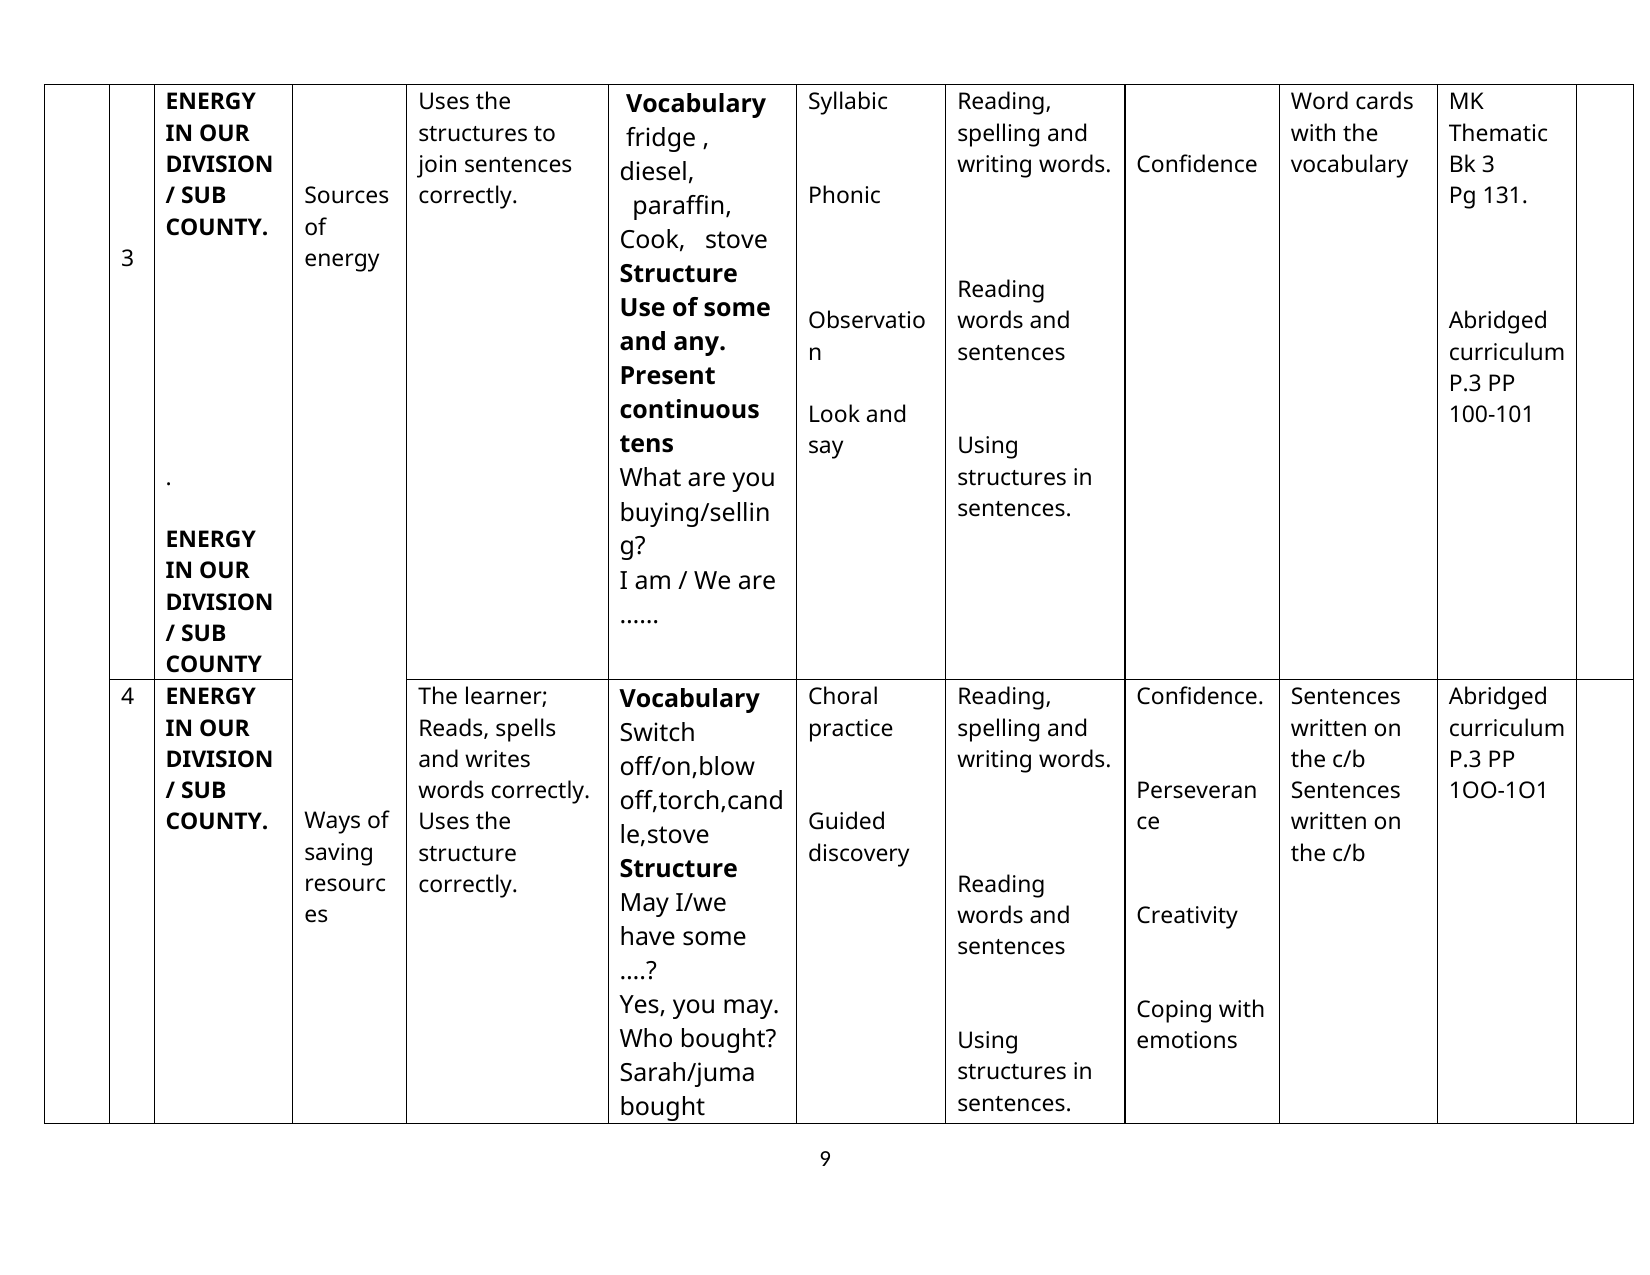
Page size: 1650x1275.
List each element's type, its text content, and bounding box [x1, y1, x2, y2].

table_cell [155, 680, 292, 1123]
table_cell MK Thematic Bk 3 Pg 131. Abridged curriculum P.3 PP 100-101 [1438, 85, 1576, 679]
table_cell Syllabic Phonic Observation Look and say [797, 85, 945, 679]
table_cell Vocabulary fridge , diesel, paraffin, Cook, stove Structure Use of some and any. Present continuous tens What are you buying/selling? I am / We are …… [609, 85, 796, 679]
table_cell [1126, 680, 1279, 1123]
table_cell [1577, 680, 1633, 1123]
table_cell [1438, 680, 1576, 1123]
table_cell ENERGY IN OUR DIVISION / SUB COUNTY. . ENERGY IN OUR DIVISION / SUB COUNTY [155, 85, 292, 679]
table_cell [1577, 85, 1633, 679]
table_cell Sources of energy Ways of saving resources [293, 85, 406, 1123]
table_cell 3 [110, 85, 154, 679]
table_cell Reading, spelling and writing words. Reading words and sentences Using structures in sentences. [946, 85, 1124, 679]
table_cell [1280, 680, 1437, 1123]
table_cell 4 [110, 680, 154, 1123]
table_cell Uses the structures to join sentences correctly. [407, 85, 608, 679]
table_cell Word cards with the vocabulary [1280, 85, 1437, 679]
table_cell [946, 680, 1124, 1123]
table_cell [407, 680, 608, 1123]
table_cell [797, 680, 945, 1123]
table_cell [609, 680, 796, 1123]
